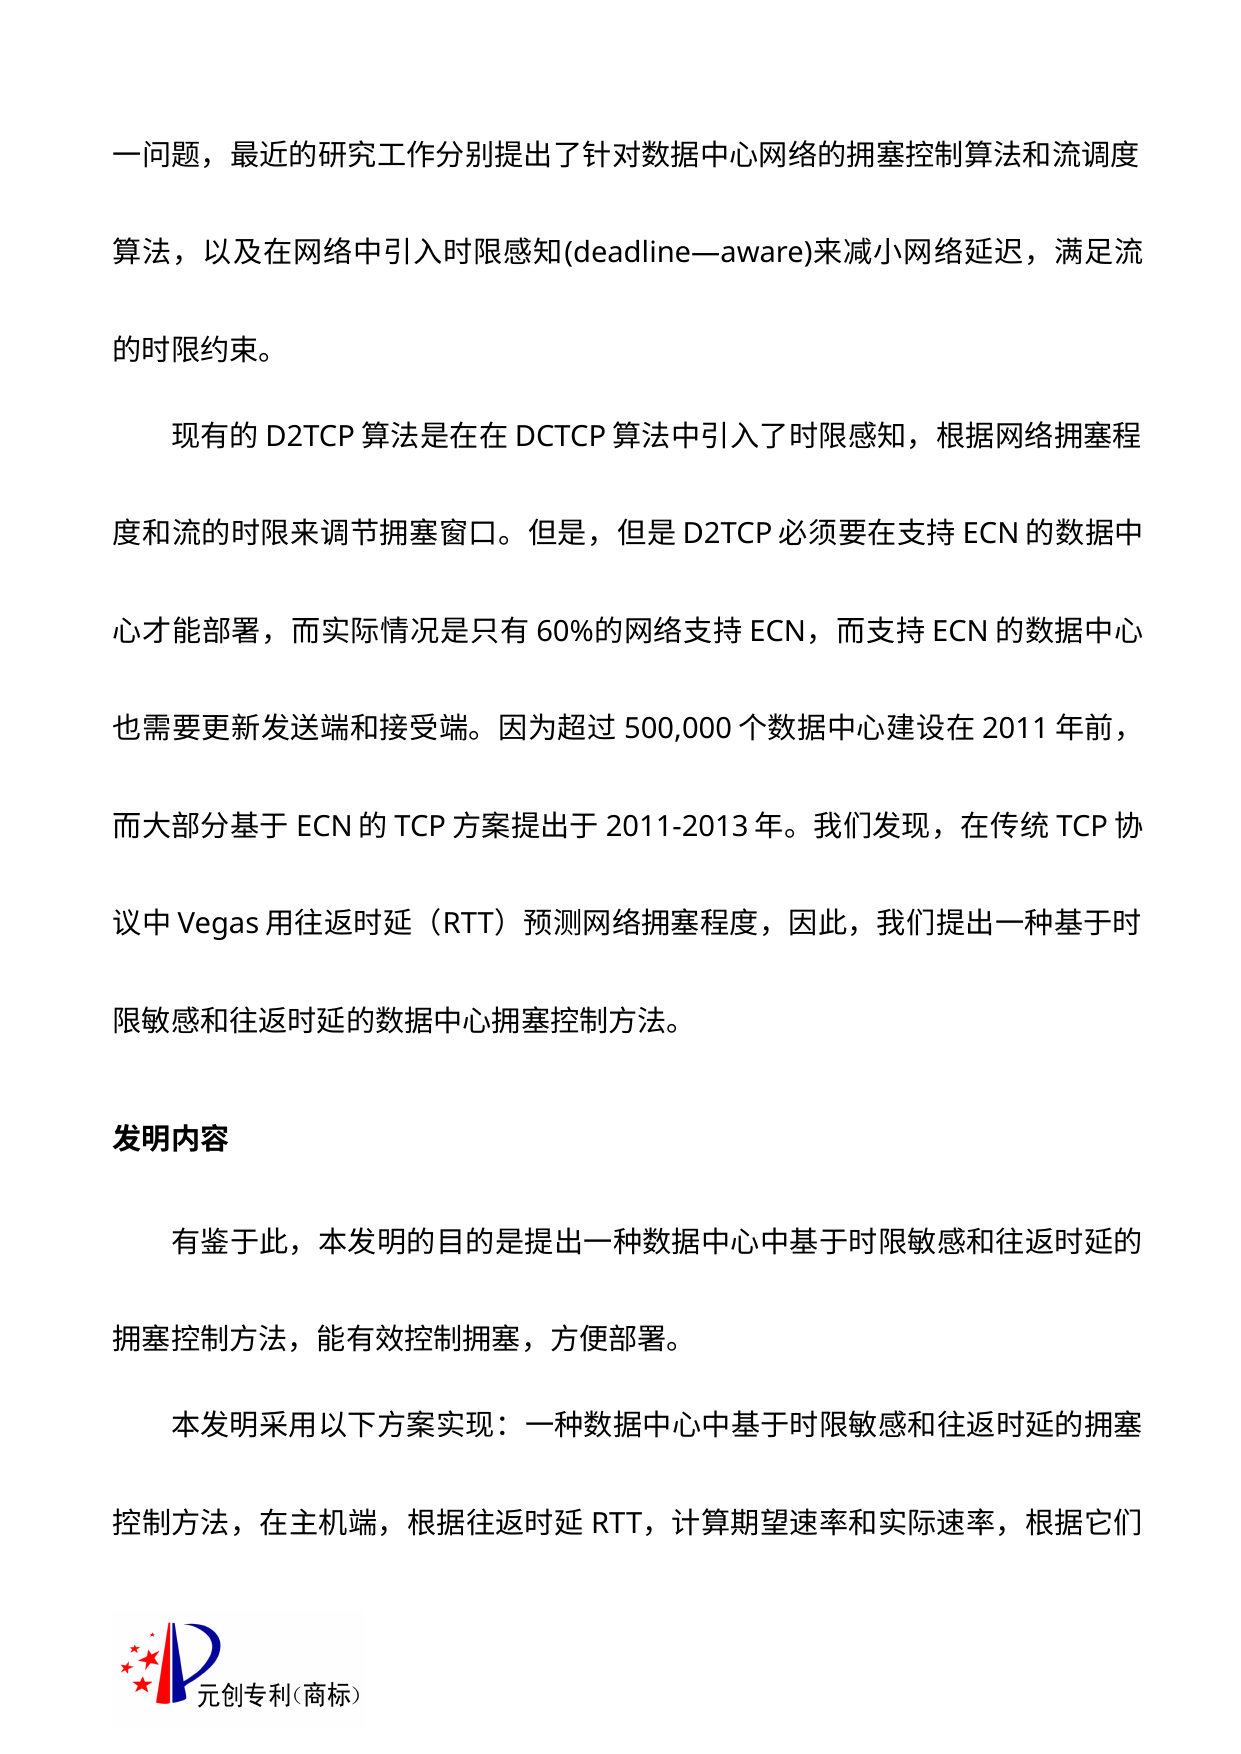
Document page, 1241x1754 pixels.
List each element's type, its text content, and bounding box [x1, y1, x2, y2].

picture [112, 1610, 364, 1729]
text 发明内容 [112, 1104, 1144, 1169]
text 本发明采用以下方案实现：一种数据中心中基于时限敏感和往返时延的拥塞控制方法，在主机端，根据往返时延RTT，计算期望速率和实际速率，根据它们的差值计算网络中的拥塞程度，根据流的时效性需求及往返时延，赋予其不同的优先级，并根据流的优先级和网络的拥塞程度调整拥塞窗口；具体包括以下步骤; [112, 1391, 1144, 1553]
text 现有的D2TCP算法是在在DCTCP算法中引入了时限感知，根据网络拥塞程度和流的时限来调节拥塞窗口。但是，但是D2TCP必须要在支持ECN的数据中心才能部署，而实际情况是只有60%的网络支持ECN，而支持ECN的数据中心也需要更新发送端和接受端。因为超过500,000个数据中心建设在2011年前，而大部分基于ECN的TCP方案提出于2011-2013年。我们发现，在传统TCP协议中Vegas用往返时延（RTT）预测网络拥塞程度，因此，我们提出一种基于时限敏感和往返时延的数据中心拥塞控制方法。 [112, 401, 1144, 1051]
text 有鉴于此，本发明的目的是提出一种数据中心中基于时限敏感和往返时延的拥塞控制方法，能有效控制拥塞，方便部署。 [112, 1207, 1144, 1369]
